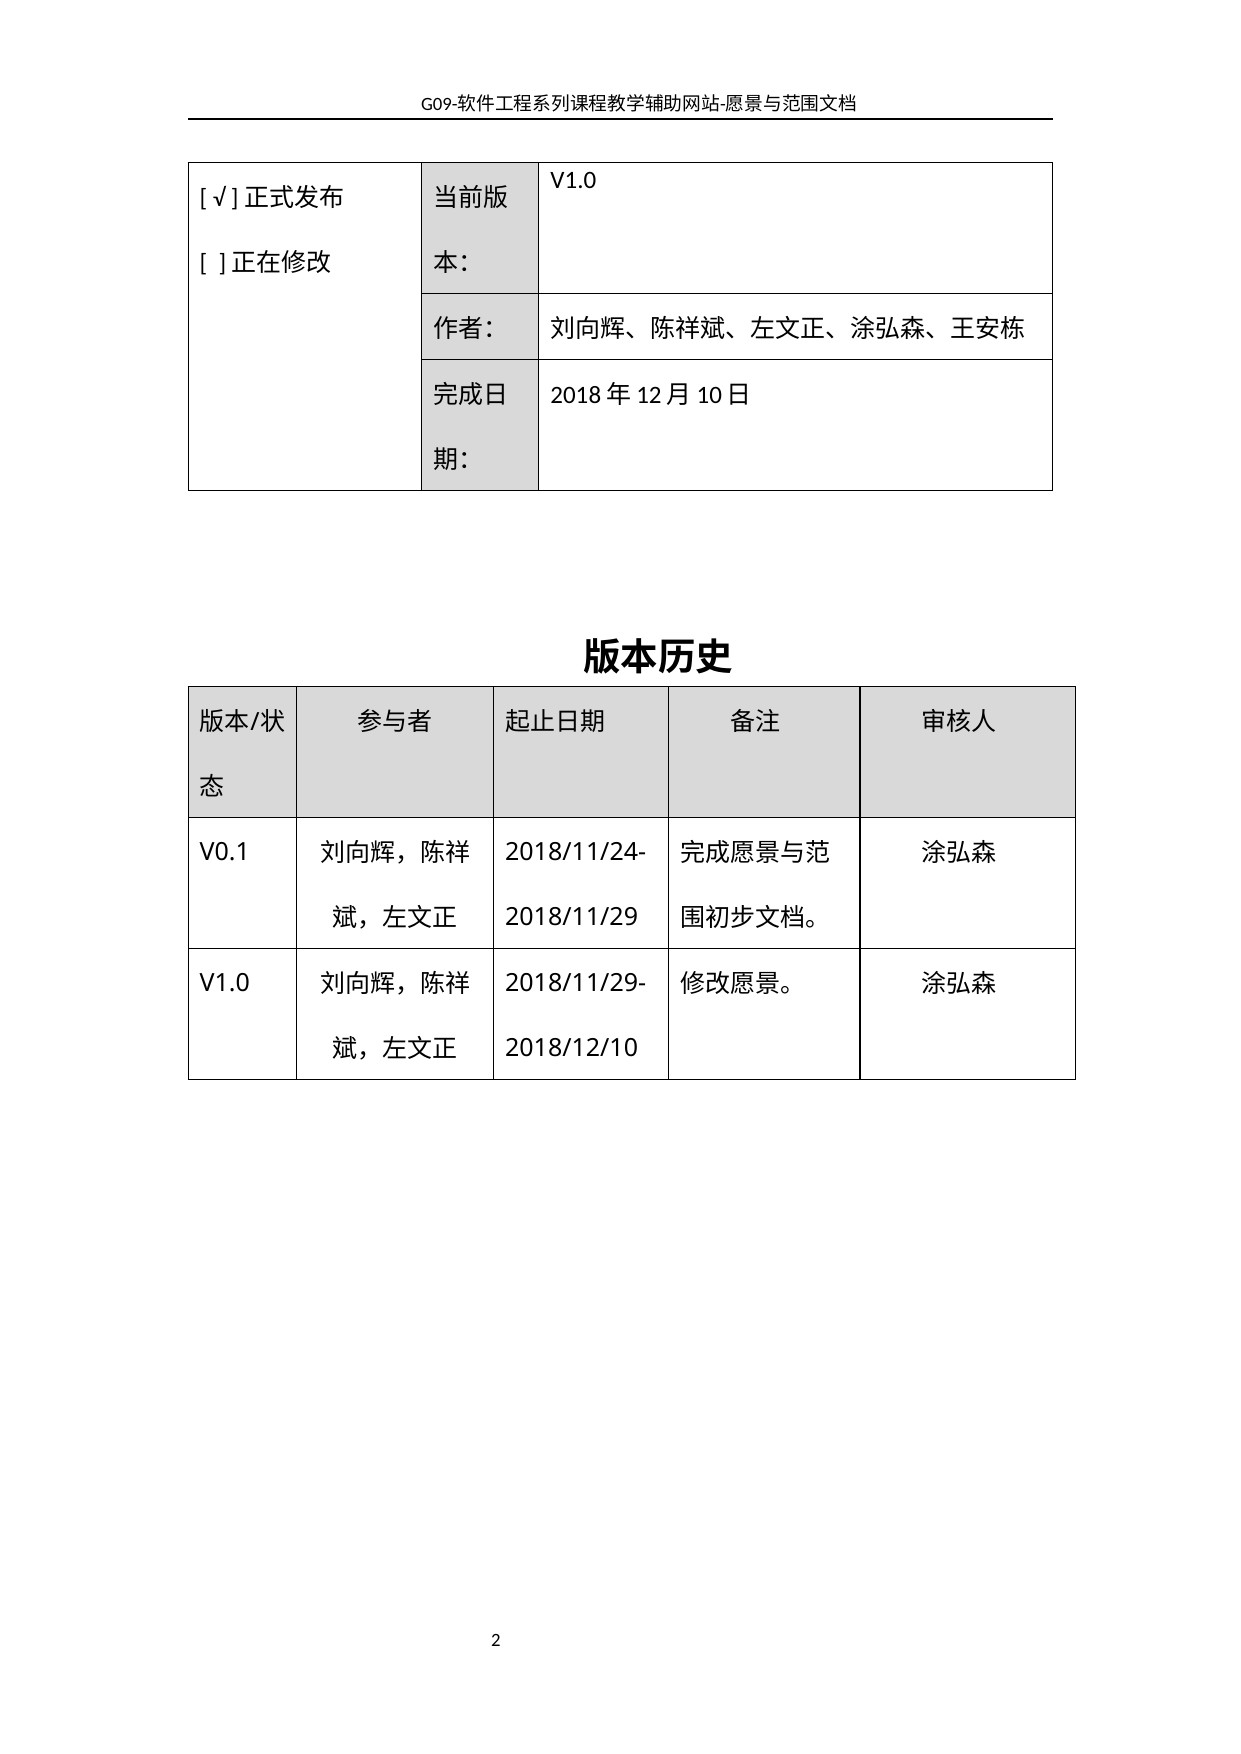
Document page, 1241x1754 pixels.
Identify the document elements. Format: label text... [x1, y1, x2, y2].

table_cell 涂弘森 [861, 818, 1075, 948]
table_cell 修改愿景。 [669, 949, 859, 1079]
text 版本历史 [187, 621, 1053, 686]
table_header 起止日期 [494, 687, 668, 817]
table_cell 刘向辉，陈祥斌，左文正 [297, 949, 493, 1079]
table_cell 2018/11/29-2018/12/10 [494, 949, 668, 1079]
table_cell V1.0 [539, 163, 1052, 293]
table_cell 作者： [422, 294, 538, 359]
table_cell 涂弘森 [861, 949, 1075, 1079]
table_header 版本/状态 [189, 687, 296, 817]
table_cell V0.1 [189, 818, 296, 948]
table_cell V1.0 [189, 949, 296, 1079]
table_cell 2018年12月10日 [539, 360, 1052, 490]
table_cell 刘向辉，陈祥斌，左文正 [297, 818, 493, 948]
table_header 参与者 [297, 687, 493, 817]
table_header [189, 163, 421, 490]
table_cell 刘向辉、陈祥斌、左文正、涂弘森、王安栋 [539, 294, 1052, 359]
table_cell 完成日期： [422, 360, 538, 490]
table_cell 当前版本： [422, 163, 538, 293]
table_header 审核人 [861, 687, 1075, 817]
table_cell 完成愿景与范围初步文档。 [669, 818, 859, 948]
table_header 备注 [669, 687, 859, 817]
table_cell 2018/11/24-2018/11/29 [494, 818, 668, 948]
